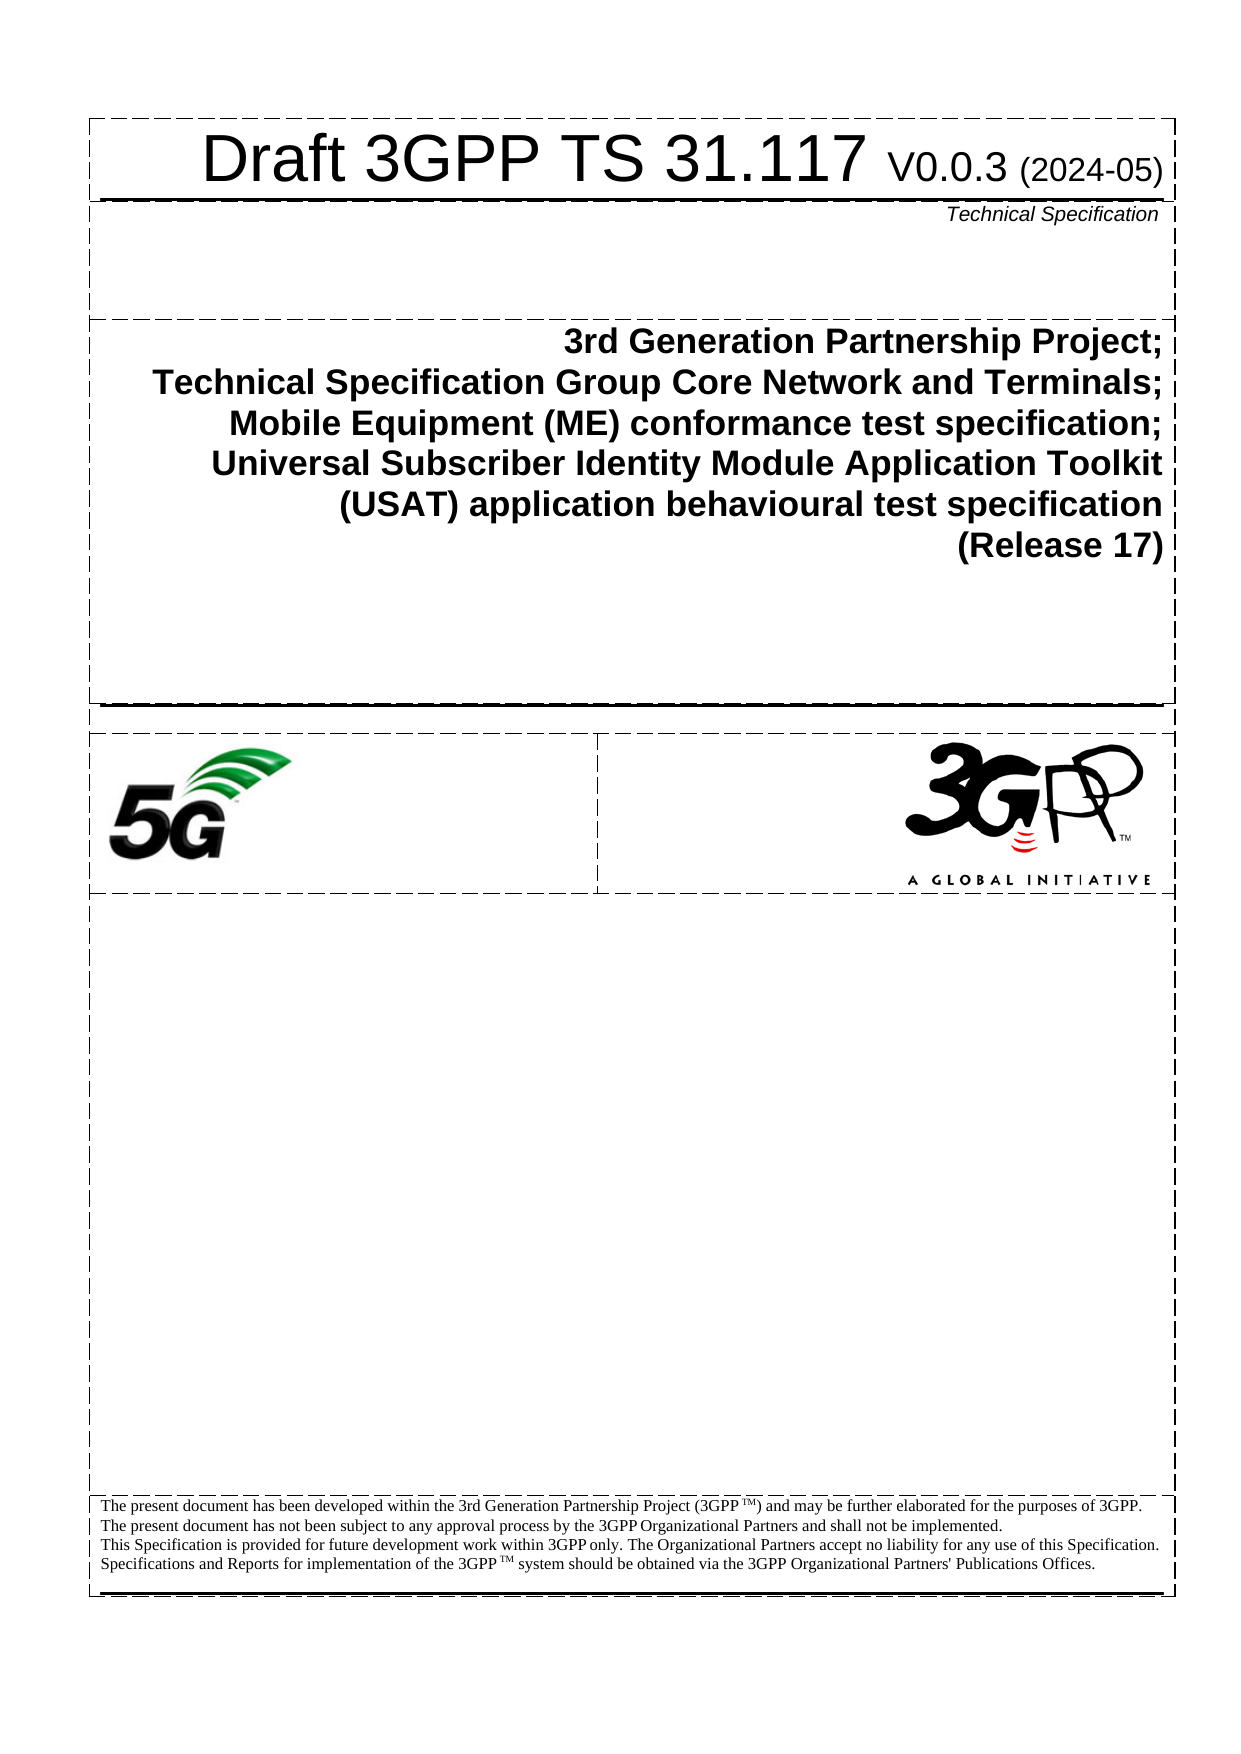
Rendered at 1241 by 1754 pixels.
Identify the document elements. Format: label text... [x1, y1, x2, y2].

table_cell [598, 733, 1175, 893]
table_cell 3rd Generation Partnership Project; Technical Specification Group Core Network and Terminals; Mobile Equipment (ME) conformance test specification; Universal Subscriber Identity Module Application Toolkit (USAT) application behavioural test specification (Release 17) [89, 319, 1175, 703]
table_cell Technical Specification [89, 201, 1175, 319]
table_cell [89, 704, 1175, 733]
picture [100, 734, 299, 873]
table_cell The present document has been developed within the 3rd Generation Partnership Project (3GPP TM) and may be further elaborated for the purposes of 3GPP. The present document has not been subject to any approval process by the 3GPP Organizational Partners and shall not be implemented. This Specification is provided for future development work within 3GPP only. The Organizational Partners accept no liability for any use of this Specification. Specifications and Reports for implementation of the 3GPP TM system should be obtained via the 3GPP Organizational Partners' Publications Offices. [89, 1495, 1175, 1596]
picture [897, 734, 1164, 890]
table_cell [89, 733, 598, 893]
table_header Draft 3GPP TS 31.117 V0.0.3 (2024-05) [89, 118, 1175, 201]
table_cell [89, 893, 1175, 1495]
